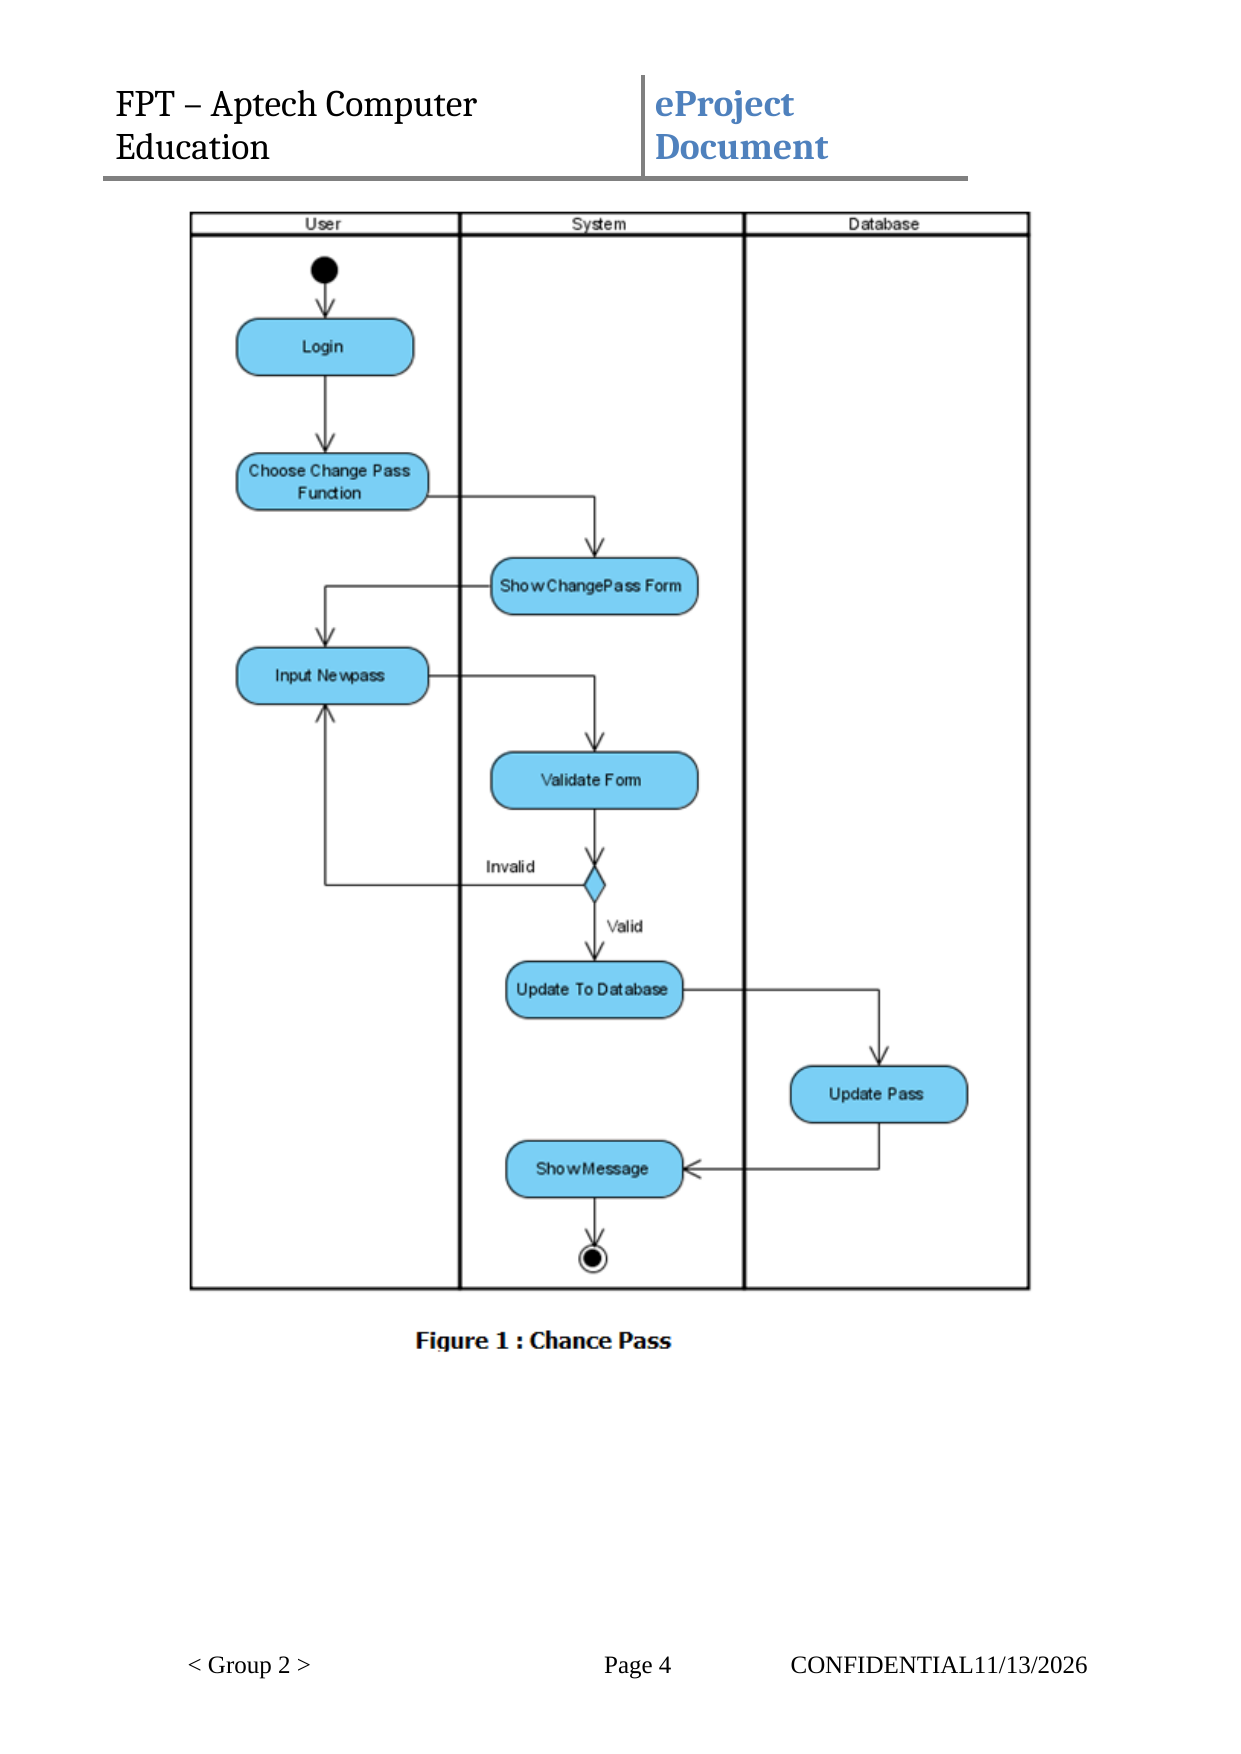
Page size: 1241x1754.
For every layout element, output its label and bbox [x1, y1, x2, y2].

picture [187, 209, 1054, 1384]
